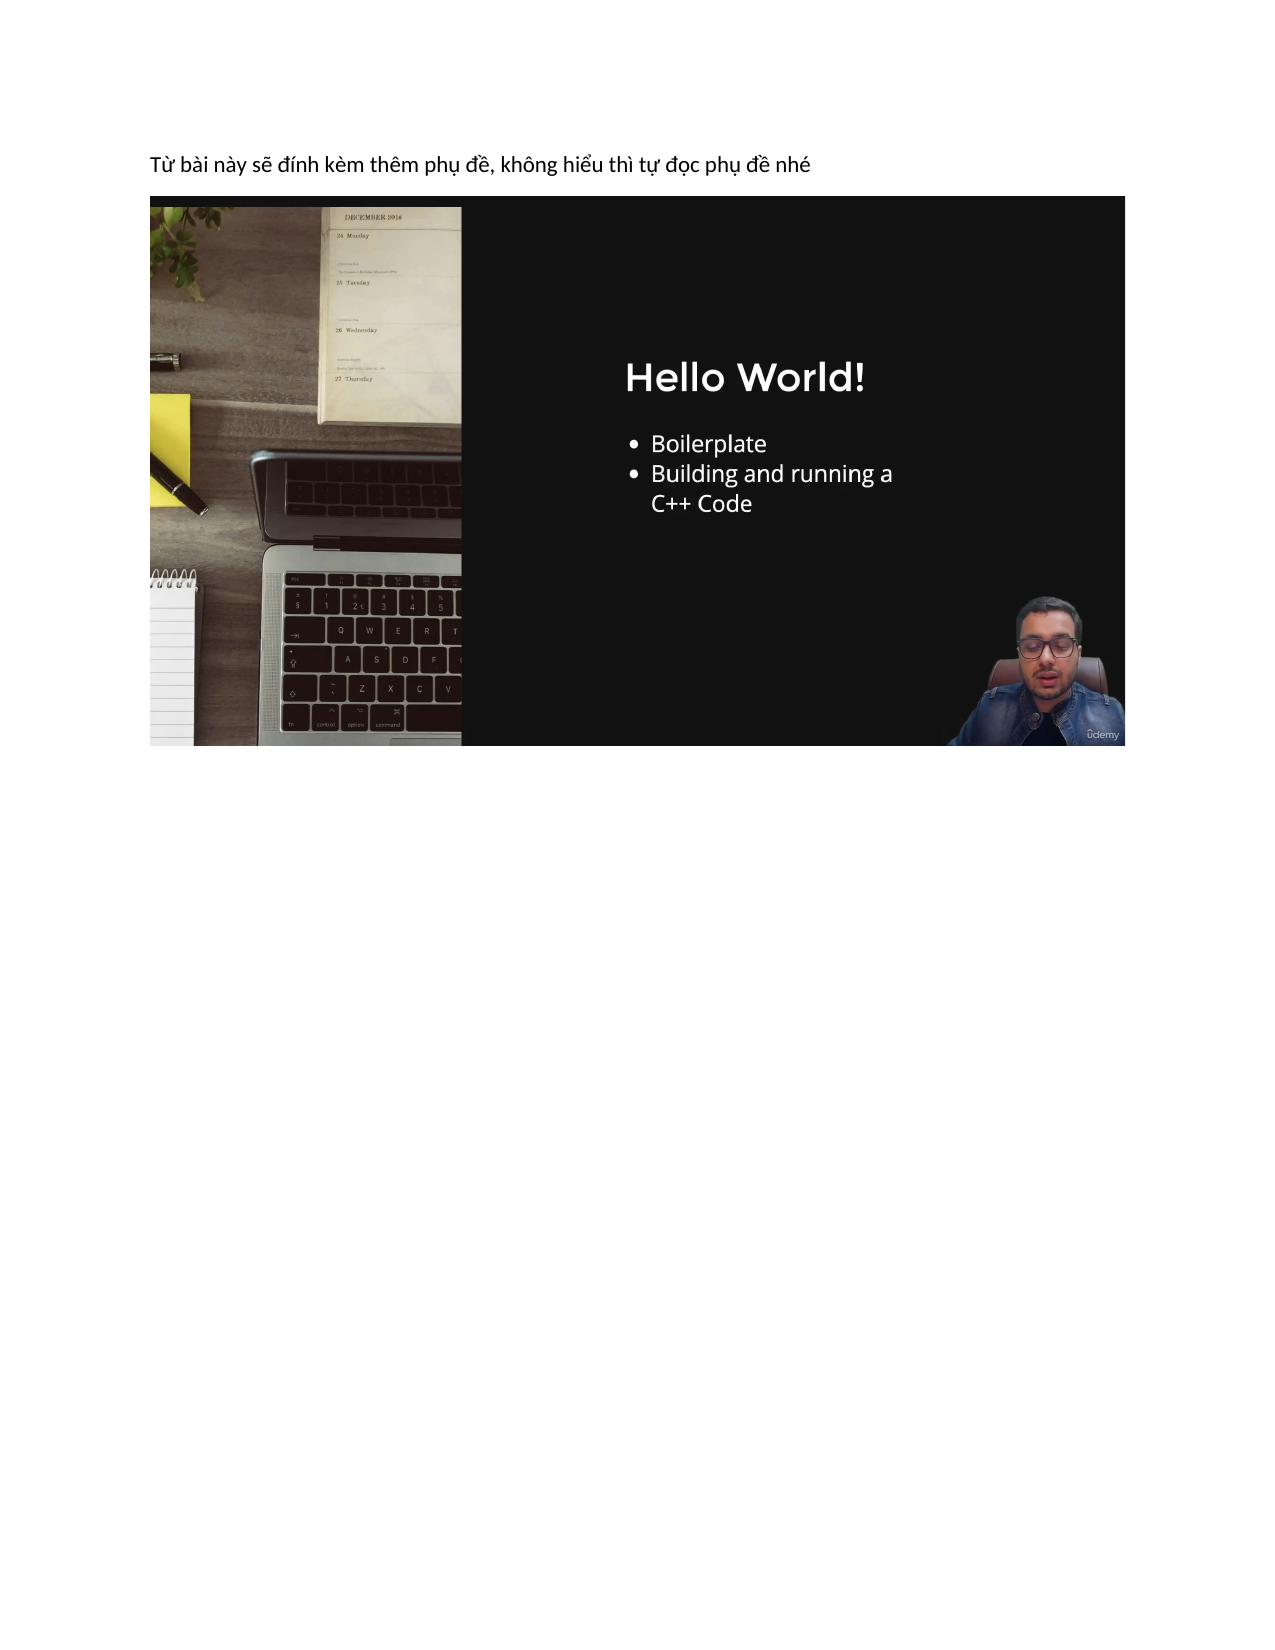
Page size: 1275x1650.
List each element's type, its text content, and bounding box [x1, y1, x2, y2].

text Từ bài này sẽ đính kèm thêm phụ đề, không hiểu thì tự đọc phụ đề nhé [150, 150, 1125, 178]
picture [150, 196, 1125, 746]
